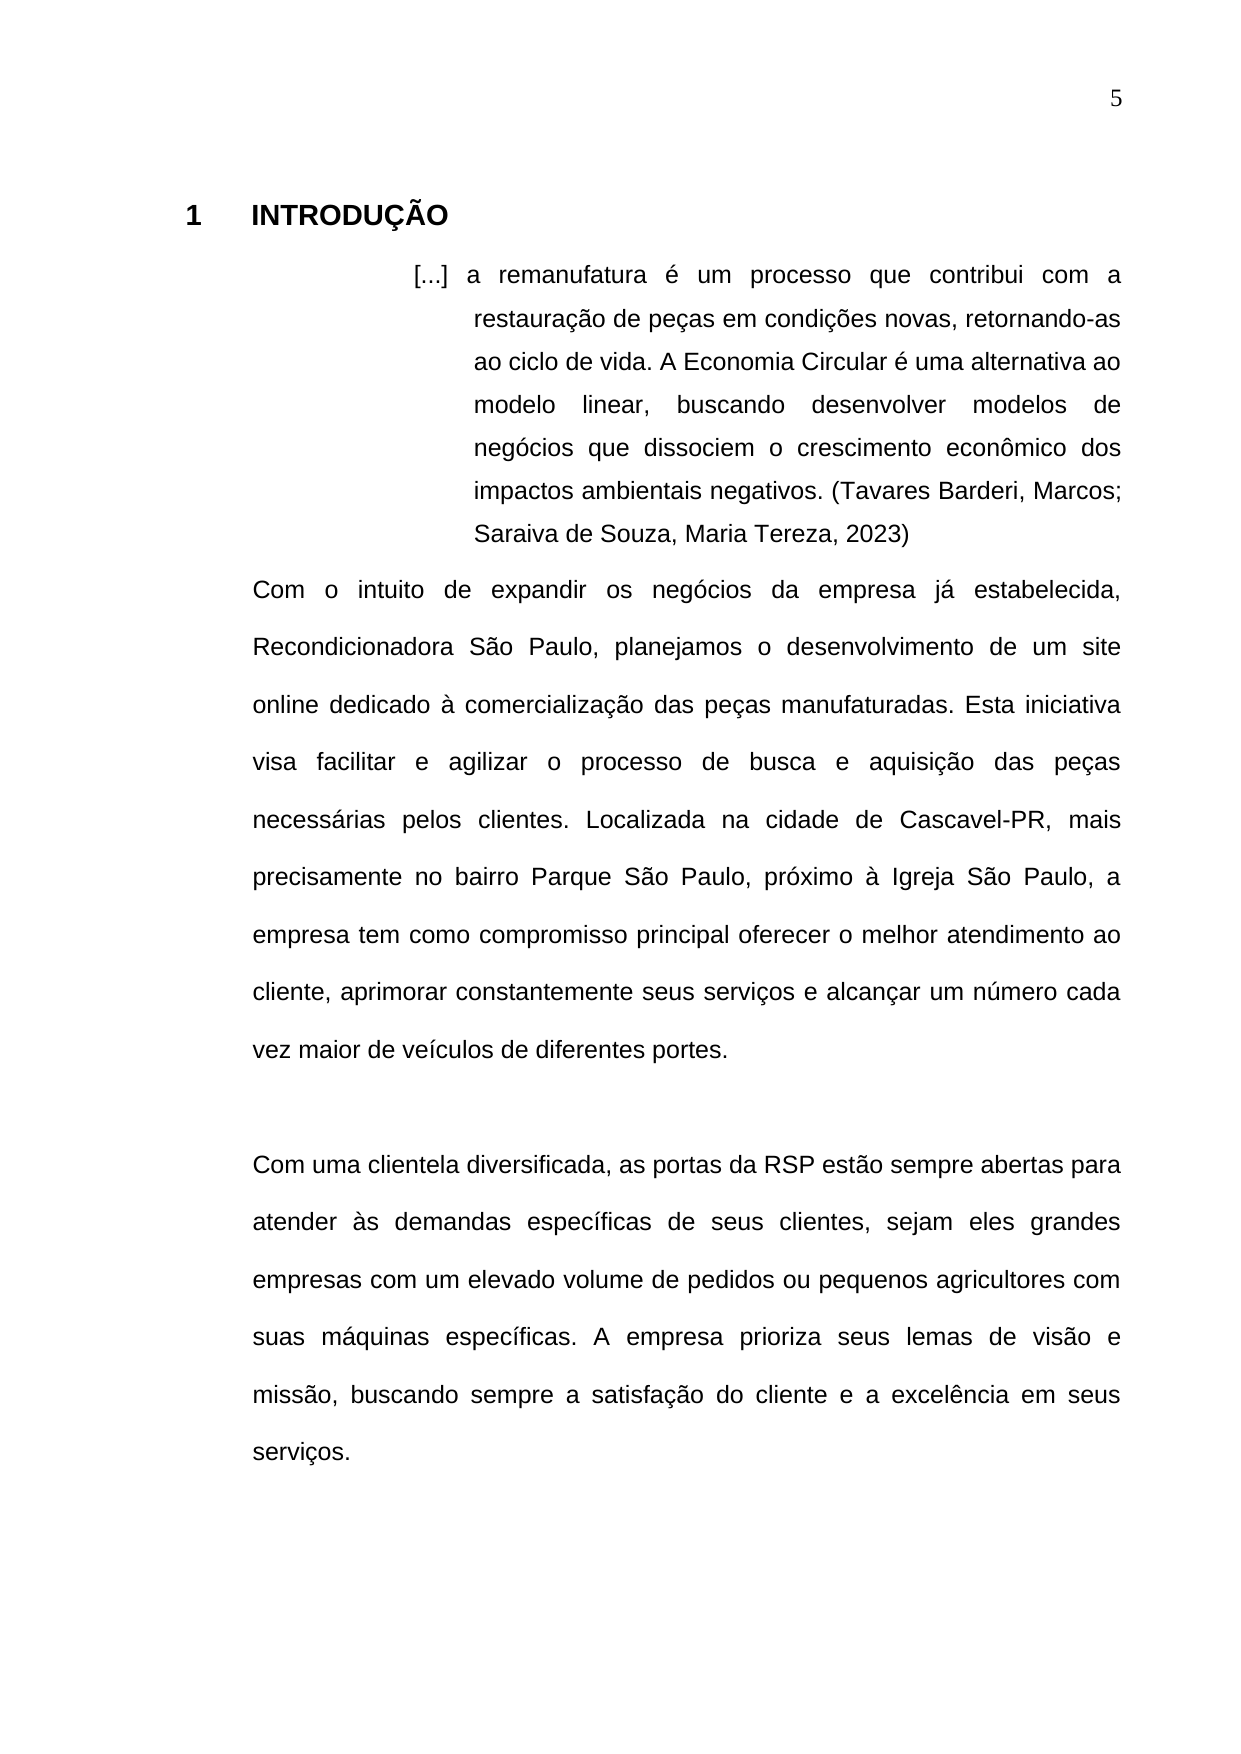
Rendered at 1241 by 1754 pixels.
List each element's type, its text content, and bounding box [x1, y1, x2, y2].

subtitle INTRODUÇÃO [177, 198, 1122, 231]
subtitle [...] a remanufatura é um processo que contribui com a restauração de peças em condições novas, retornando-as ao ciclo de vida. A Economia Circular é uma alternativa ao modelo linear, buscando desenvolver modelos de negócios que dissociem o crescimento econômico dos impactos ambientais negativos. (Tavares Barderi, Marcos; Saraiva de Souza, Maria Tereza, 2023) [413, 260, 1122, 548]
list Com o intuito de expandir os negócios da empresa já estabelecida, Recondicionadora São Paulo, planejamos o desenvolvimento de um site online dedicado à comercialização das peças manufaturadas. Esta iniciativa visa facilitar e agilizar o processo de busca e aquisição das peças necessárias pelos clientes. Localizada na cidade de Cascavel-PR, mais precisamente no bairro Parque São Paulo, próximo à Igreja São Paulo, a empresa tem como compromisso principal oferecer o melhor atendimento ao cliente, aprimorar constantemente seus serviços e alcançar um número cada vez maior de veículos de diferentes portes. [252, 575, 1122, 1063]
list Com uma clientela diversificada, as portas da RSP estão sempre abertas para atender às demandas específicas de seus clientes, sejam eles grandes empresas com um elevado volume de pedidos ou pequenos agricultores com suas máquinas específicas. A empresa prioriza seus lemas de visão e missão, buscando sempre a satisfação do cliente e a excelência em seus serviços. [252, 1150, 1122, 1466]
